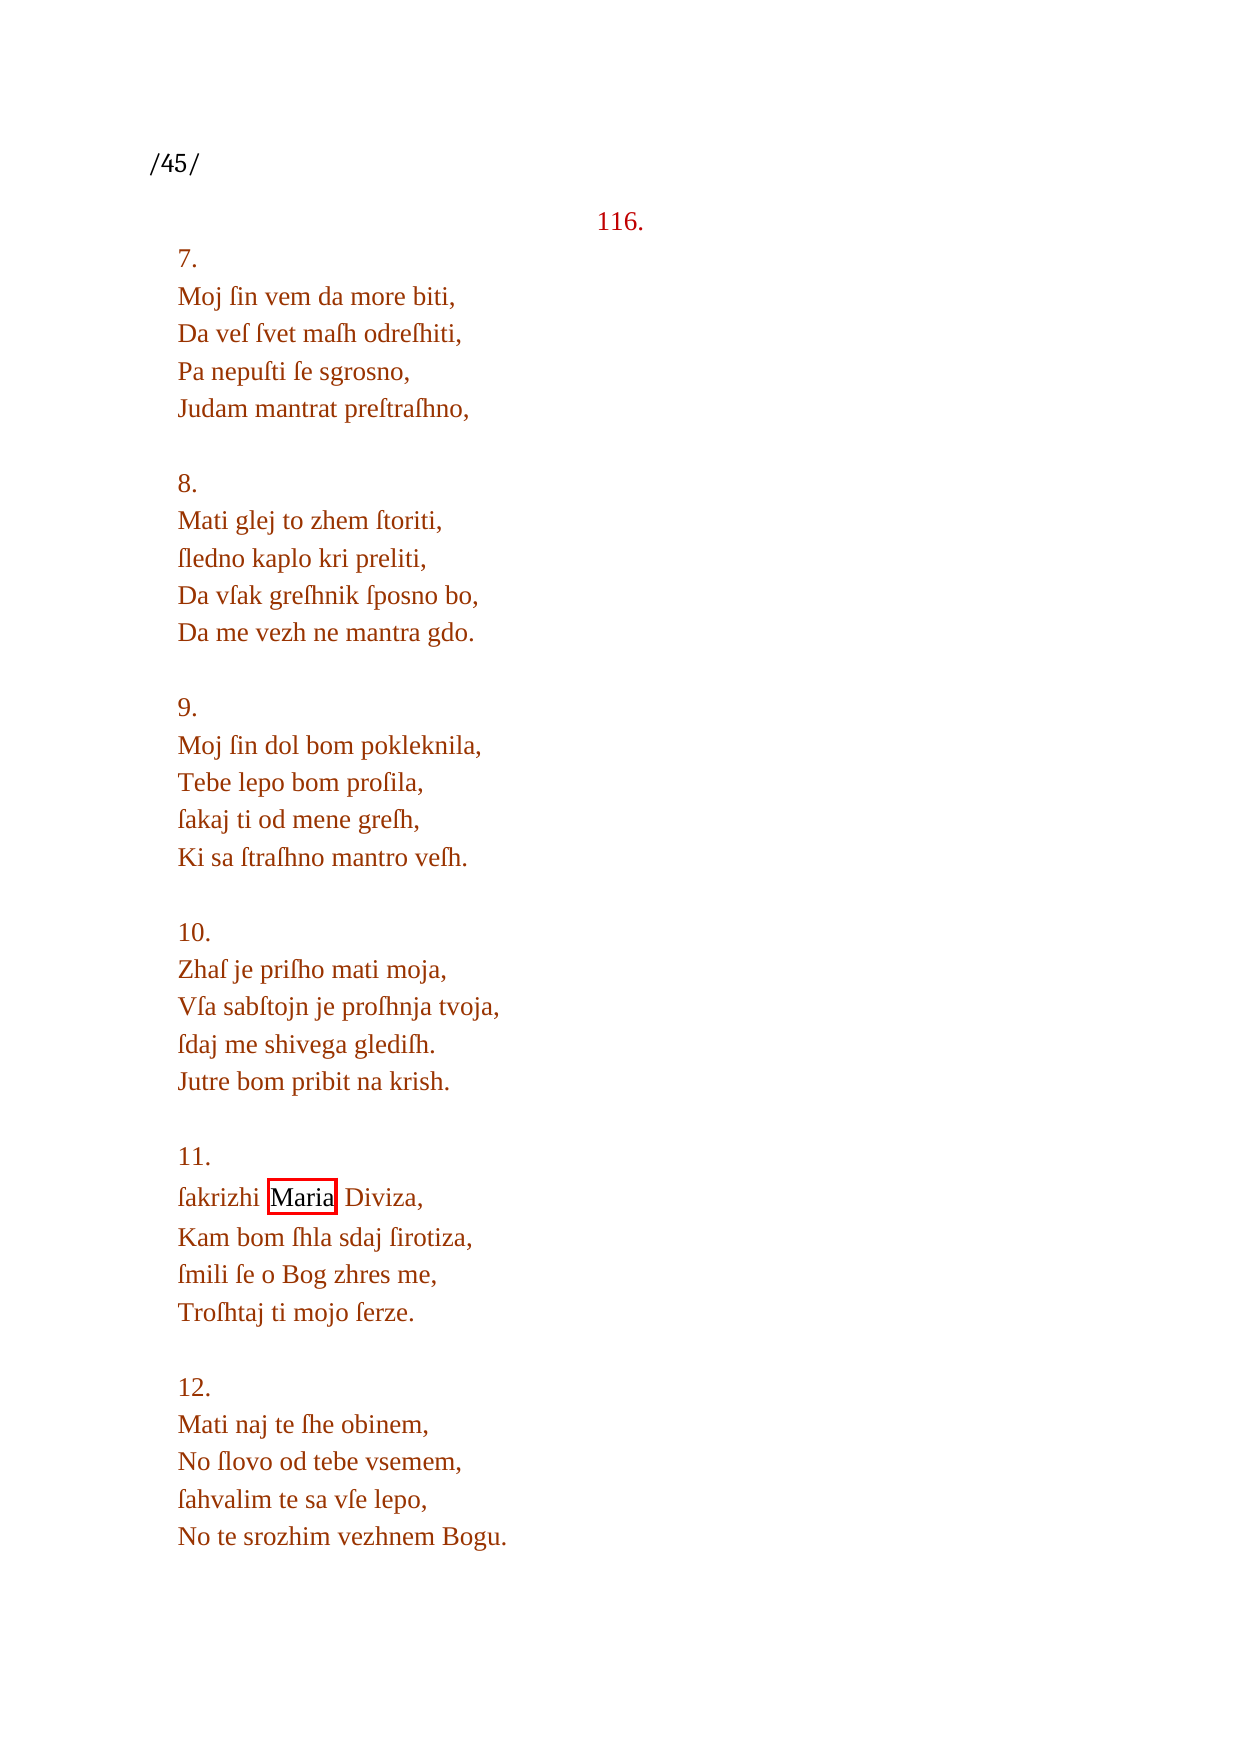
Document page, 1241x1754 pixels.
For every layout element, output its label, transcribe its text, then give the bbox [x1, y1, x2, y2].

text Judam mantrat preſtraſhno, [177, 392, 1093, 423]
text Moj ſin dol bom pokleknila, [177, 729, 1093, 760]
text 116. [148, 205, 1093, 236]
text No ſlovo od tebe vsemem, [177, 1446, 1093, 1477]
text Jutre bom pribit na krish. [177, 1065, 1093, 1096]
text ſakrizhi Maria Diviza, [338, 1177, 1093, 1215]
text ſledno kaplo kri preliti, [177, 542, 1093, 573]
text ſakrizhi Maria Diviza, [177, 1177, 337, 1215]
text Da vſak greſhnik ſposno bo, [177, 579, 1093, 610]
text ſdaj me shivega glediſh. [177, 1028, 1093, 1059]
text 11. [177, 1140, 1093, 1171]
text Tebe lepo bom proſila, [177, 766, 1093, 797]
text Da me vezh ne mantra gdo. [177, 617, 1093, 648]
text No te srozhim vezhnem Bogu. [177, 1520, 1093, 1551]
text Moj ſin vem da more biti, [177, 280, 1093, 311]
text Troſhtaj ti mojo ſerze. [177, 1296, 1093, 1327]
text Kam bom ſhla sdaj ſirotiza, [177, 1221, 1093, 1252]
text Vſa sabſtojn je proſhnja tvoja, [177, 991, 1093, 1022]
text 12. [177, 1371, 1093, 1402]
text Mati naj te ſhe obinem, [177, 1408, 1093, 1439]
text Da veſ ſvet maſh odreſhiti, [177, 317, 1093, 348]
text 8. [177, 467, 1093, 498]
text Mati glej to zhem ſtoriti, [177, 504, 1093, 536]
text 7. [177, 243, 1093, 274]
text Ki sa ſtraſhno mantro veſh. [177, 841, 1093, 872]
text ſahvalim te sa vſe lepo, [177, 1483, 1093, 1514]
text ſakaj ti od mene greſh, [177, 803, 1093, 835]
text 10. [177, 916, 1093, 947]
text /45/ [148, 148, 1093, 179]
text Zhaſ je priſho mati moja, [177, 953, 1093, 984]
text 9. [177, 691, 1093, 722]
text Pa nepuſti ſe sgrosno, [177, 355, 1093, 386]
text ſmili ſe o Bog zhres me, [177, 1258, 1093, 1290]
